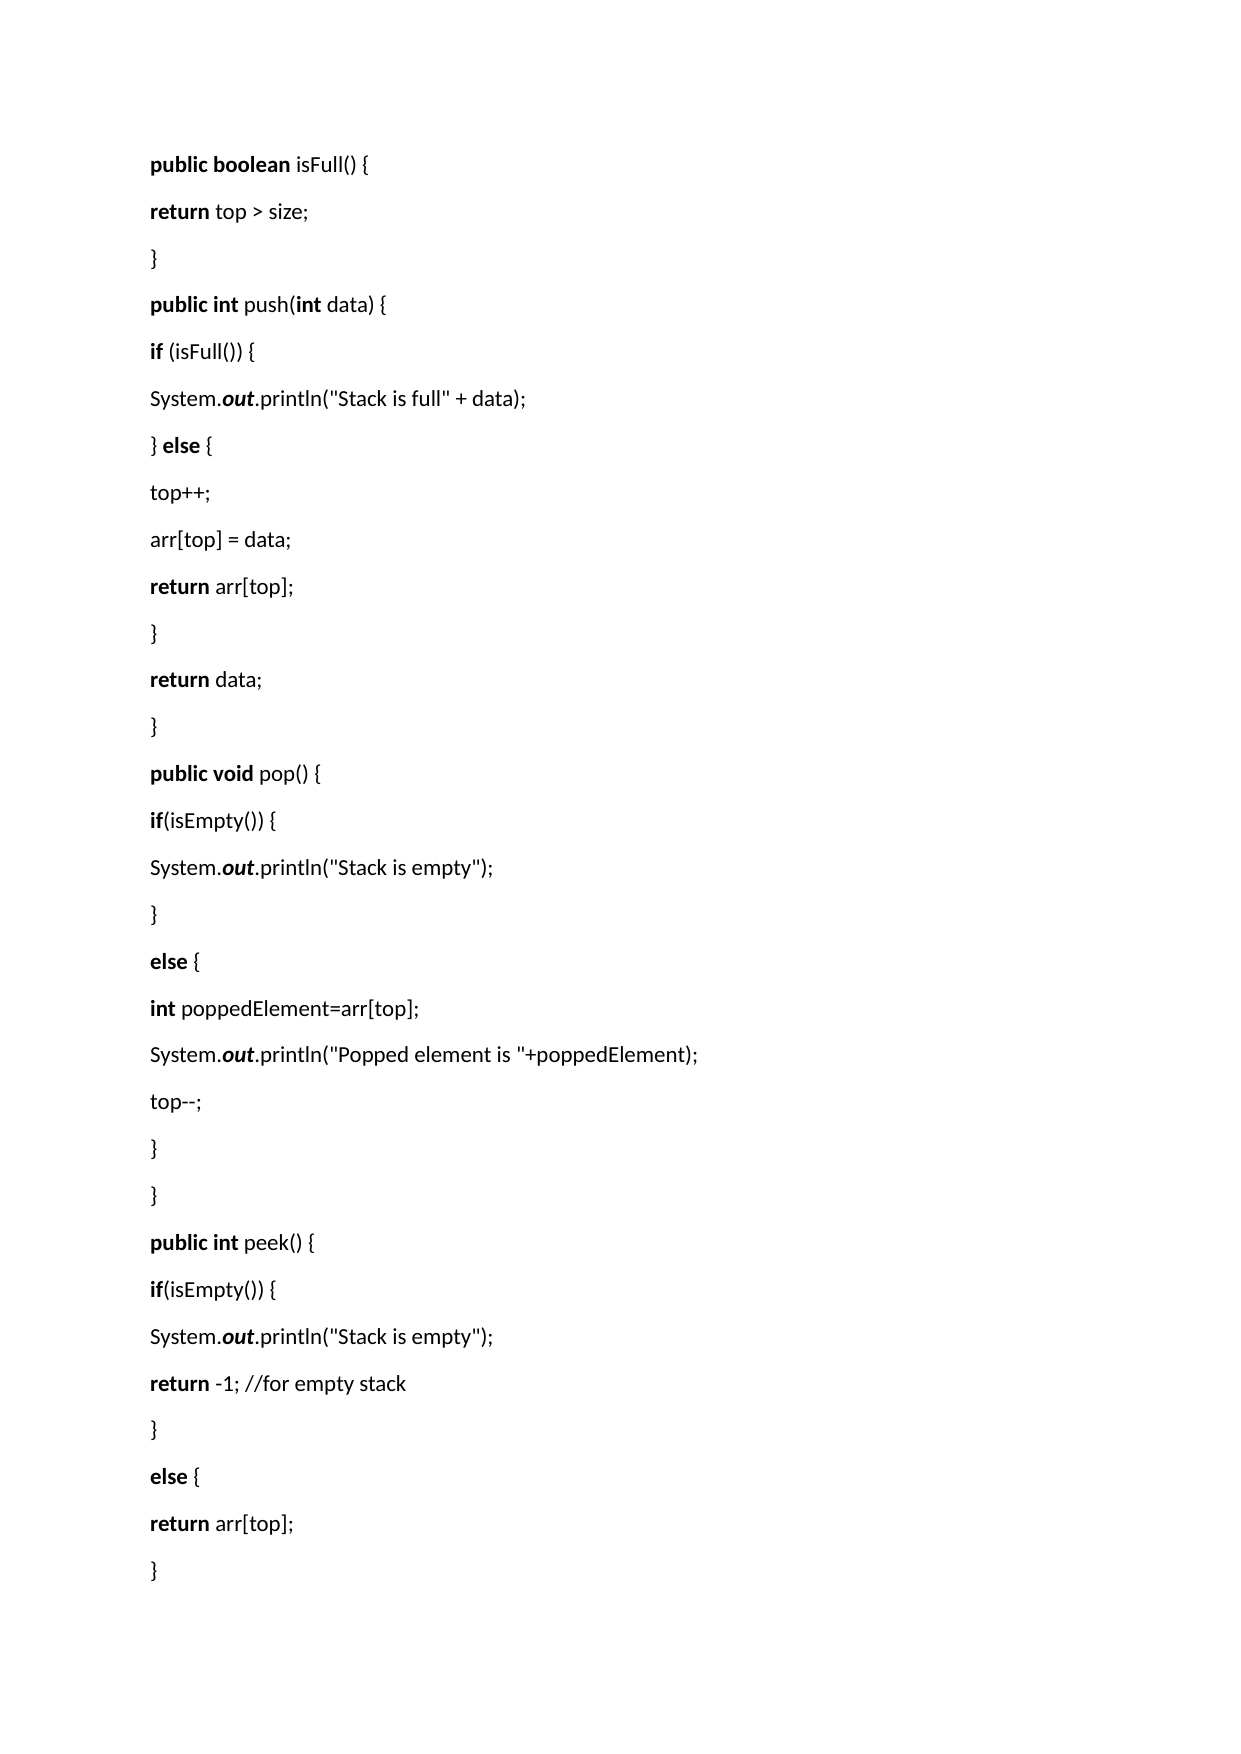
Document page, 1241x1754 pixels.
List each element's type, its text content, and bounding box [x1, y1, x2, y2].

text System.out.println("Stack is full" + data); [150, 384, 1090, 412]
text if (isFull()) { [150, 337, 1090, 366]
text else { [150, 947, 1090, 975]
text } [150, 712, 1090, 741]
text return arr[top]; [150, 572, 1090, 600]
text return top > size; [150, 197, 1090, 225]
text if(isEmpty()) { [150, 806, 1090, 834]
text top++; [150, 478, 1090, 506]
text } [150, 1181, 1090, 1209]
text } [150, 1416, 1090, 1444]
text return -1; //for empty stack [150, 1369, 1090, 1397]
text int poppedElement=arr[top]; [150, 994, 1090, 1022]
text } [150, 1556, 1090, 1584]
text } [150, 244, 1090, 272]
text public int push(int data) { [150, 291, 1090, 319]
text arr[top] = data; [150, 525, 1090, 553]
text System.out.println("Stack is empty"); [150, 1322, 1090, 1350]
text } else { [150, 431, 1090, 459]
text public int peek() { [150, 1228, 1090, 1256]
text public void pop() { [150, 759, 1090, 787]
text return data; [150, 666, 1090, 694]
text } [150, 1134, 1090, 1162]
text top--; [150, 1087, 1090, 1116]
text } [150, 619, 1090, 647]
text } [150, 900, 1090, 928]
text public boolean isFull() { [150, 150, 1090, 178]
text if(isEmpty()) { [150, 1275, 1090, 1303]
text else { [150, 1462, 1090, 1491]
text System.out.println("Stack is empty"); [150, 853, 1090, 881]
text System.out.println("Popped element is "+poppedElement); [150, 1041, 1090, 1069]
text return arr[top]; [150, 1509, 1090, 1537]
